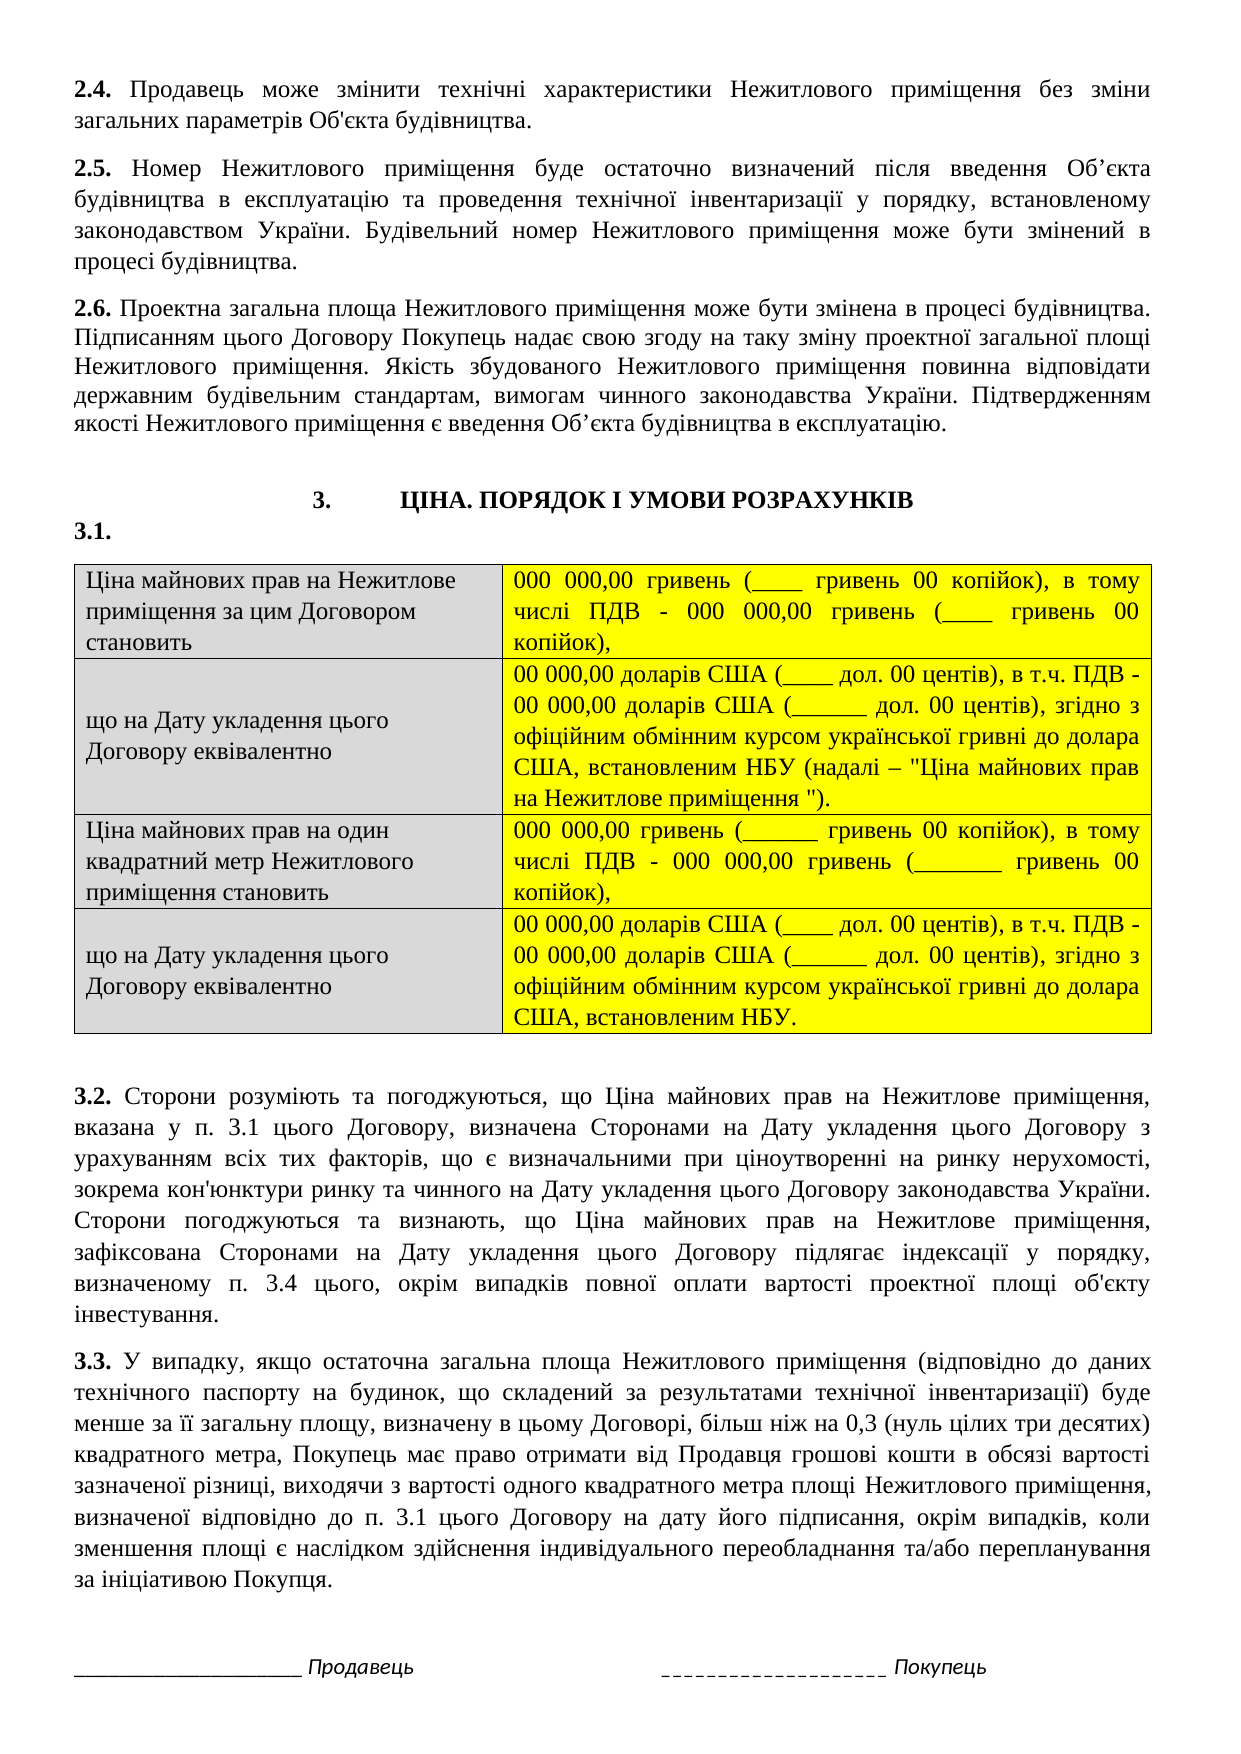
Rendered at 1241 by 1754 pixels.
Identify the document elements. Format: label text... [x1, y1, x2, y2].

table_cell що на Дату укладення цього Договору еквівалентно [75, 659, 502, 814]
table_cell 00 000,00 доларів США (____ дол. 00 центів), в т.ч. ПДВ - 00 000,00 доларів США (______ дол. 00 центів), згідно з офіційним обмінним курсом української гривні до долара США, встановленим НБУ (надалі – "Ціна майнових прав на Нежитлове приміщення "). [503, 659, 1151, 814]
table_cell 000 000,00 гривень (______ гривень 00 копійок), в тому числі ПДВ - 000 000,00 гривень (_______ гривень 00 копійок), [503, 815, 1151, 908]
table_cell Ціна майнових прав на один квадратний метр Нежитлового приміщення становить [75, 815, 502, 908]
text 2.6. Проектна загальна площа Нежитлового приміщення може бути змінена в процесі будівництва. Підписанням цього Договору Покупець надає свою згоду на таку зміну проектної загальної площі Нежитлового приміщення. Якість збудованого Нежитлового приміщення повинна відповідати державним будівельним стандартам, вимогам чинного законодавства України. Підтвердженням якості Нежитлового приміщення є введення Об’єкта будівництва в експлуатацію. [74, 293, 1152, 437]
text 3. ЦІНА. ПОРЯДОК І УМОВИ РОЗРАХУНКІВ [74, 485, 1152, 514]
text 3.2. Сторони розуміють та погоджуються, що Ціна майнових прав на Нежитлове приміщення, вказана у п. 3.1 цього Договору, визначена Сторонами на Дату укладення цього Договору з урахуванням всіх тих факторів, що є визначальними при ціноутворенні на ринку нерухомості, зокрема кон'юнктури ринку та чинного на Дату укладення цього Договору законодавства України. Сторони погоджуються та визнають, що Ціна майнових прав на Нежитлове приміщення, зафіксована Сторонами на Дату укладення цього Договору підлягає індексації у порядку, визначеному п. 3.4 цього, окрім випадків повної оплати вартості проектної площі об'єкту інвестування. [74, 1081, 1152, 1327]
text 3.1. [74, 516, 1152, 545]
table_header 000 000,00 гривень (____ гривень 00 копійок), в тому числі ПДВ - 000 000,00 гривень (____ гривень 00 копійок), [503, 565, 1151, 658]
text 2.5. Номер Нежитлового приміщення буде остаточно визначений після введення Об’єкта будівництва в експлуатацію та проведення технічної інвентаризації у порядку, встановленому законодавством України. Будівельний номер Нежитлового приміщення може бути змінений в процесі будівництва. [74, 153, 1152, 274]
text 3.3. У випадку, якщо остаточна загальна площа Нежитлового приміщення (відповідно до даних технічного паспорту на будинок, що складений за результатами технічної інвентаризації) буде менше за її загальну площу, визначену в цьому Договорі, більш ніж на 0,3 (нуль цілих три десятих) квадратного метра, Покупець має право отримати від Продавця грошові кошти в обсязі вартості зазначеної різниці, виходячи з вартості одного квадратного метра площі Нежитлового приміщення, визначеної відповідно до п. 3.1 цього Договору на дату його підписання, окрім випадків, коли зменшення площі є наслідком здійснення індивідуального переобладнання та/або перепланування за ініціативою Покупця. [74, 1346, 1152, 1592]
table_header Ціна майнових прав на Нежитлове приміщення за цим Договором становить [75, 565, 502, 658]
text 2.4. Продавець може змінити технічні характеристики Нежитлового приміщення без зміни загальних параметрів Об'єкта будівництва. [74, 74, 1152, 134]
table_cell що на Дату укладення цього Договору еквівалентно [75, 909, 502, 1033]
table_cell 00 000,00 доларів США (____ дол. 00 центів), в т.ч. ПДВ - 00 000,00 доларів США (______ дол. 00 центів), згідно з офіційним обмінним курсом української гривні до долара США, встановленим НБУ. [503, 909, 1151, 1033]
